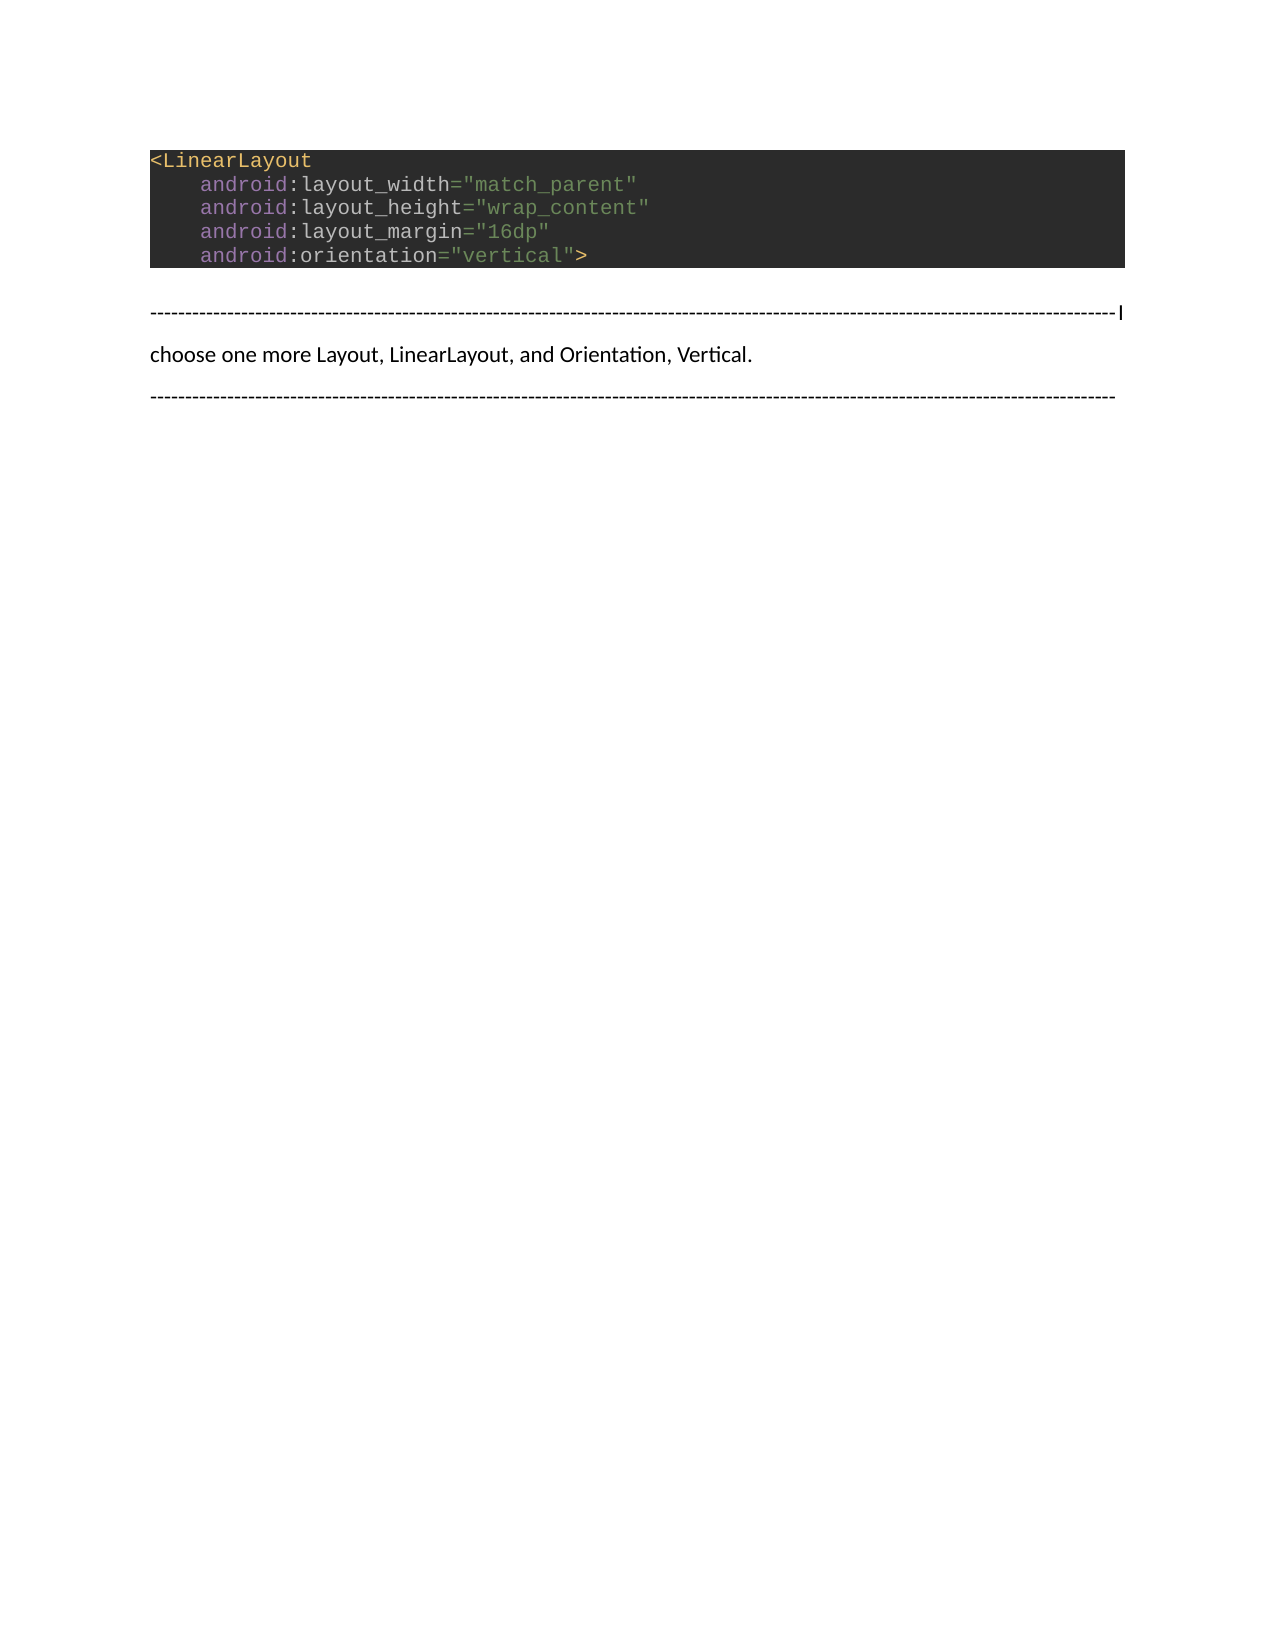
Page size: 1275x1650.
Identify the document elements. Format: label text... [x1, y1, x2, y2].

text <LinearLayout android:layout_width="match_parent" android:layout_height="wrap_content" android:layout_margin="16dp" android:orientation="vertical"> [150, 150, 1125, 268]
list ------------------------------------------------------------------------------------------------------------------------------------------I choose one more Layout, LinearLayout, and Orientation, Vertical. [150, 298, 1125, 368]
list ------------------------------------------------------------------------------------------------------------------------------------------ [150, 382, 1125, 410]
